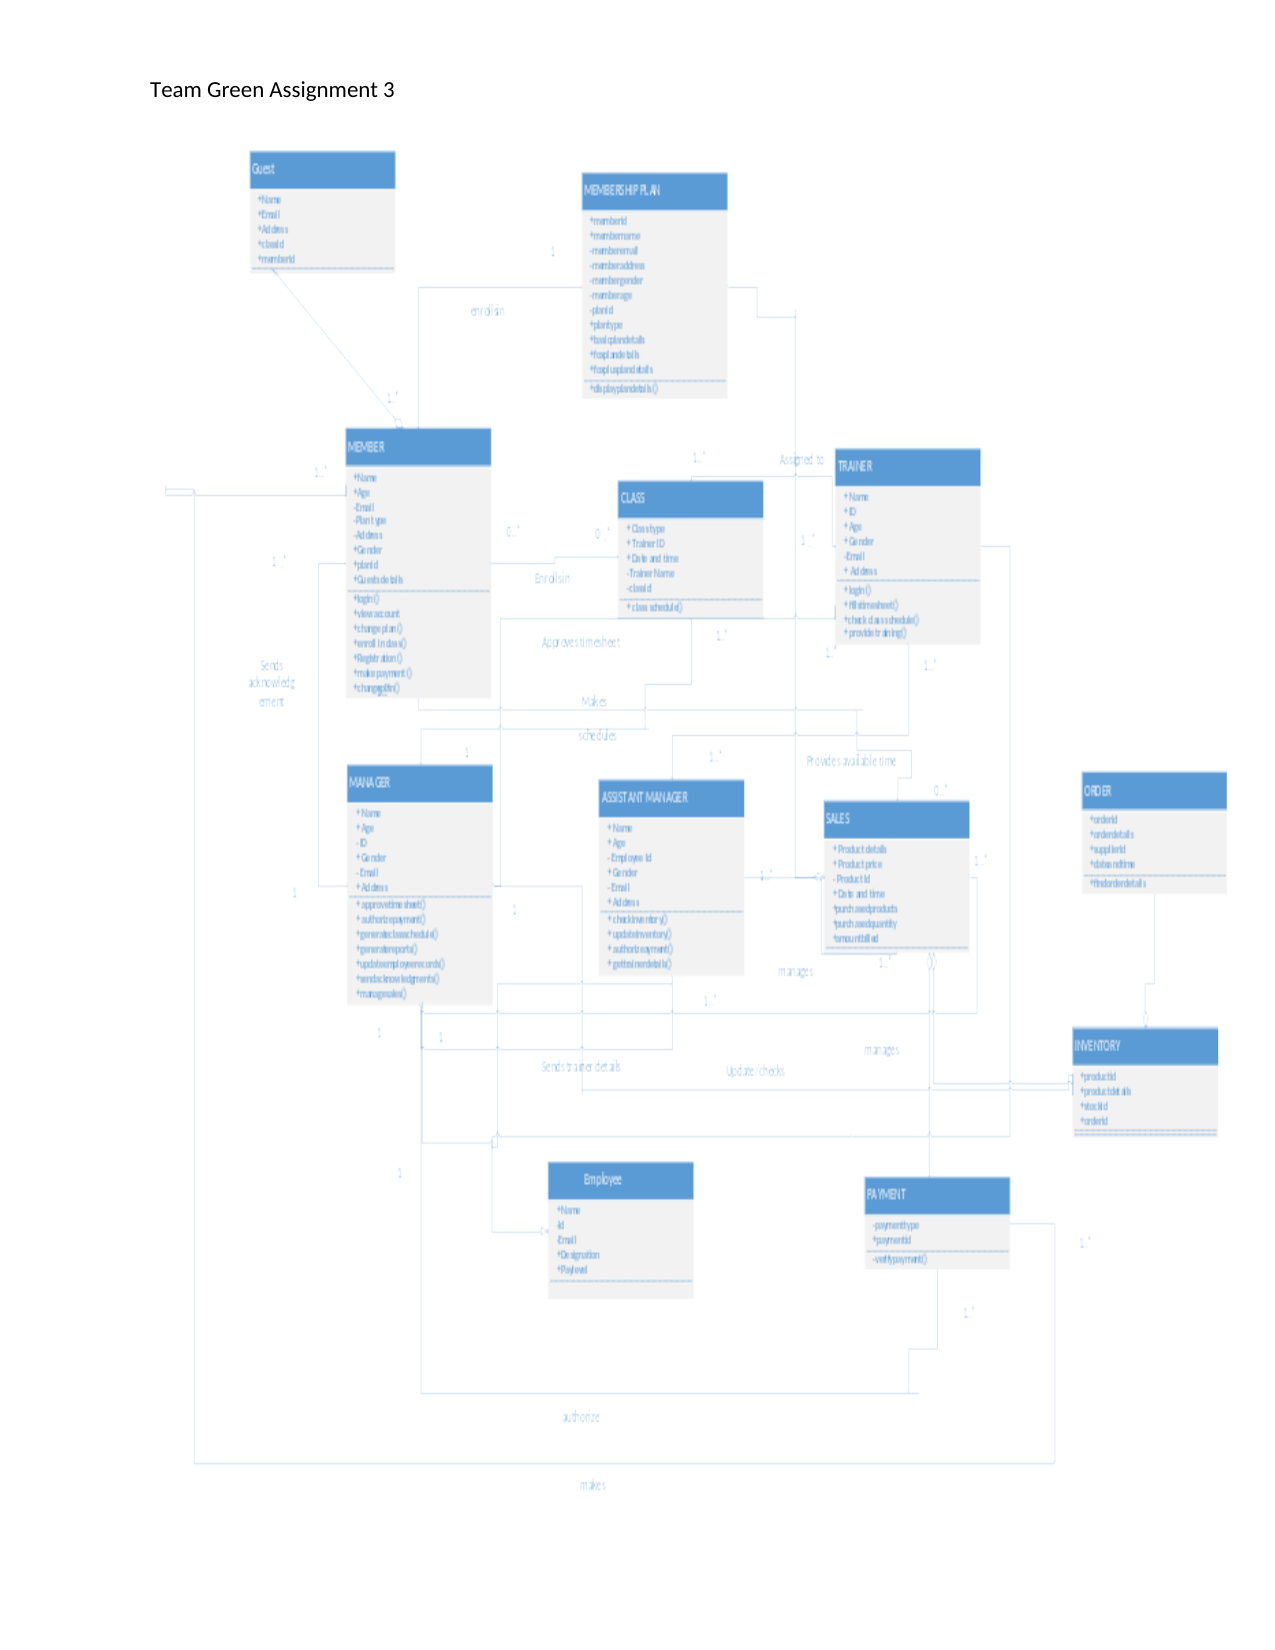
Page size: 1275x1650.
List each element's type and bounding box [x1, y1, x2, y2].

text [150, 150, 1125, 1495]
